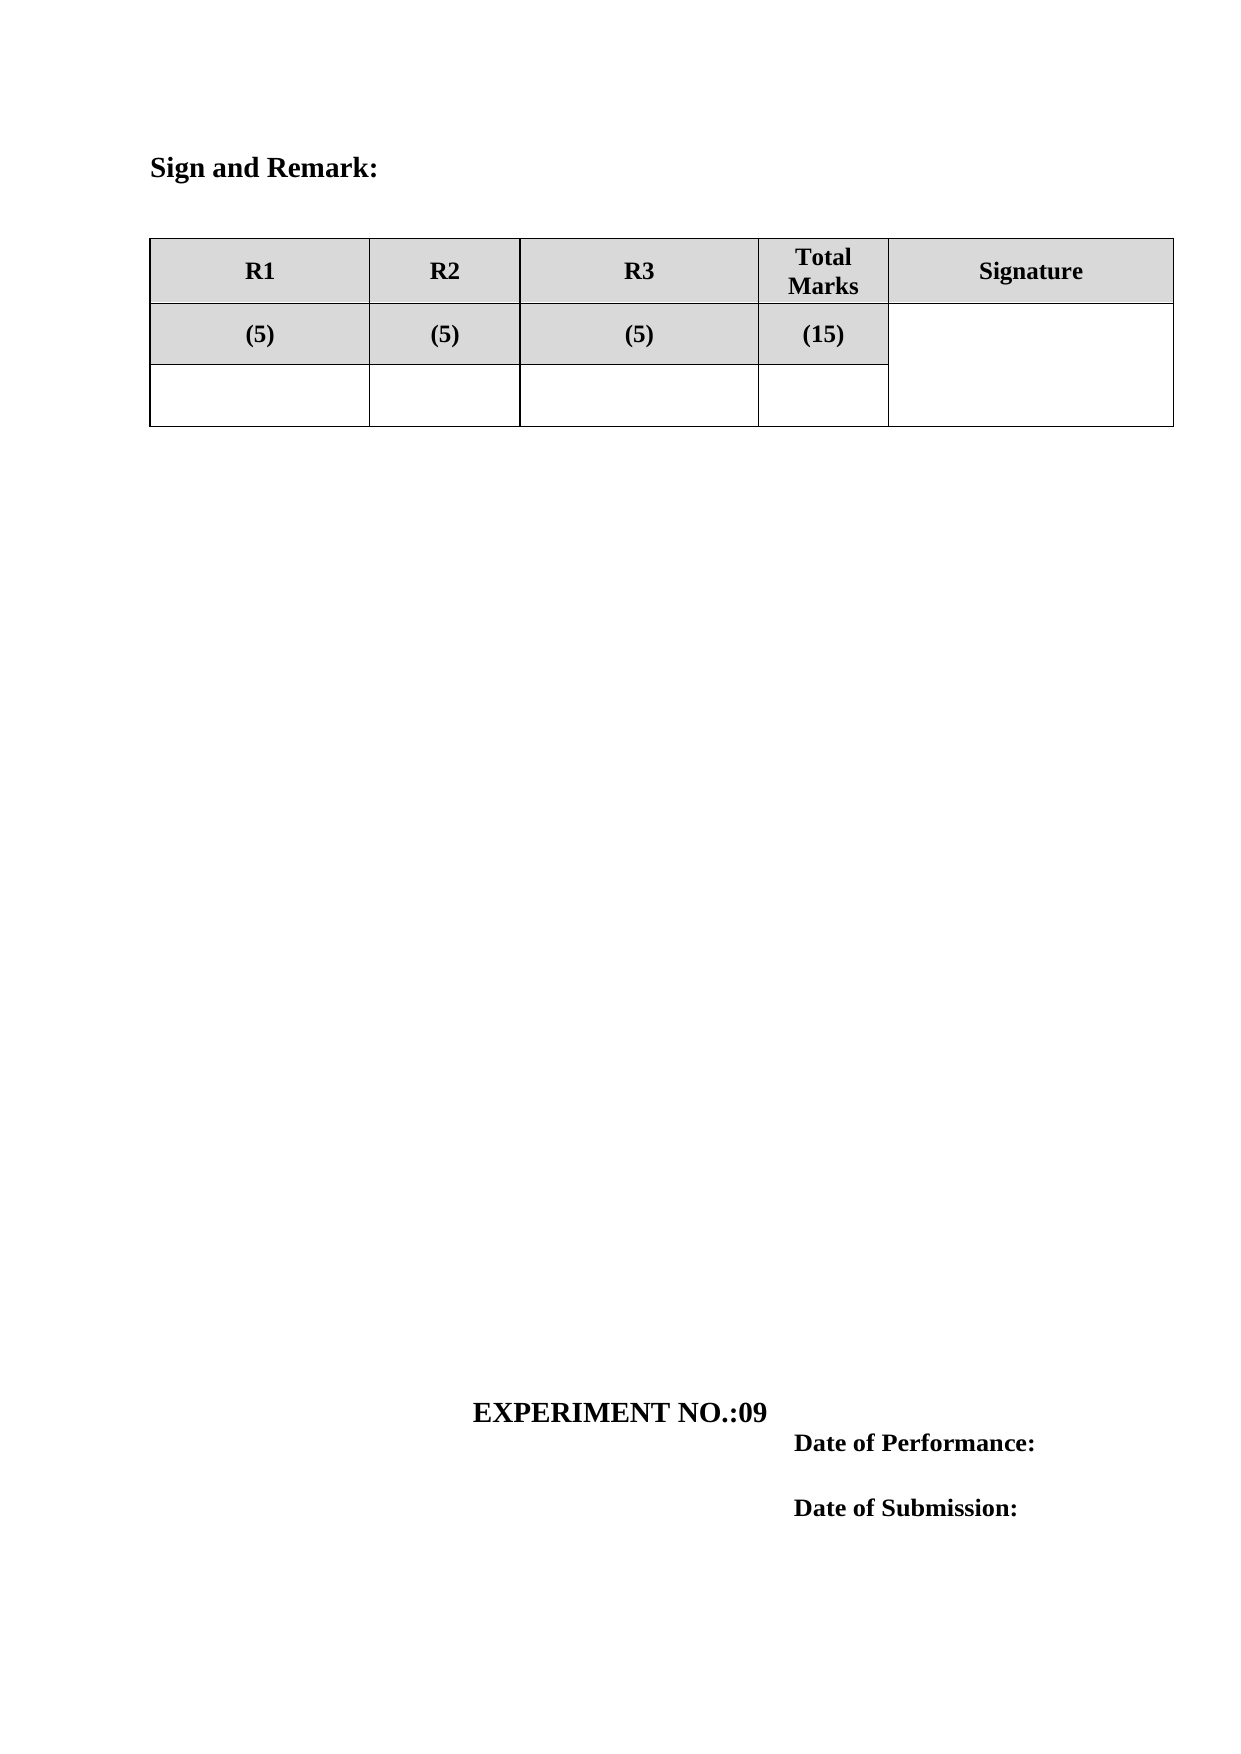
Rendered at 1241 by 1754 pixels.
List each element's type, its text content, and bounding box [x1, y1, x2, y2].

table_header Signature [889, 239, 1173, 302]
text Date of Performance: [722, 1428, 1090, 1457]
text Experiment No.:09 [150, 1395, 1090, 1428]
table_header R3 [521, 239, 758, 302]
table_cell (15) [759, 304, 888, 364]
table_header Total Marks [759, 239, 888, 302]
table_cell [889, 304, 1173, 426]
text Date of Submission: [722, 1493, 1090, 1521]
table_cell (5) [521, 304, 758, 364]
table_header R2 [370, 239, 519, 302]
table_cell (5) [370, 304, 519, 364]
text Sign and Remark: [150, 150, 1090, 183]
table_cell [759, 365, 888, 426]
table_cell [151, 365, 369, 426]
table_cell (5) [151, 304, 369, 364]
table_header R1 [151, 239, 369, 302]
table_cell [370, 365, 519, 426]
table_cell [521, 365, 758, 426]
